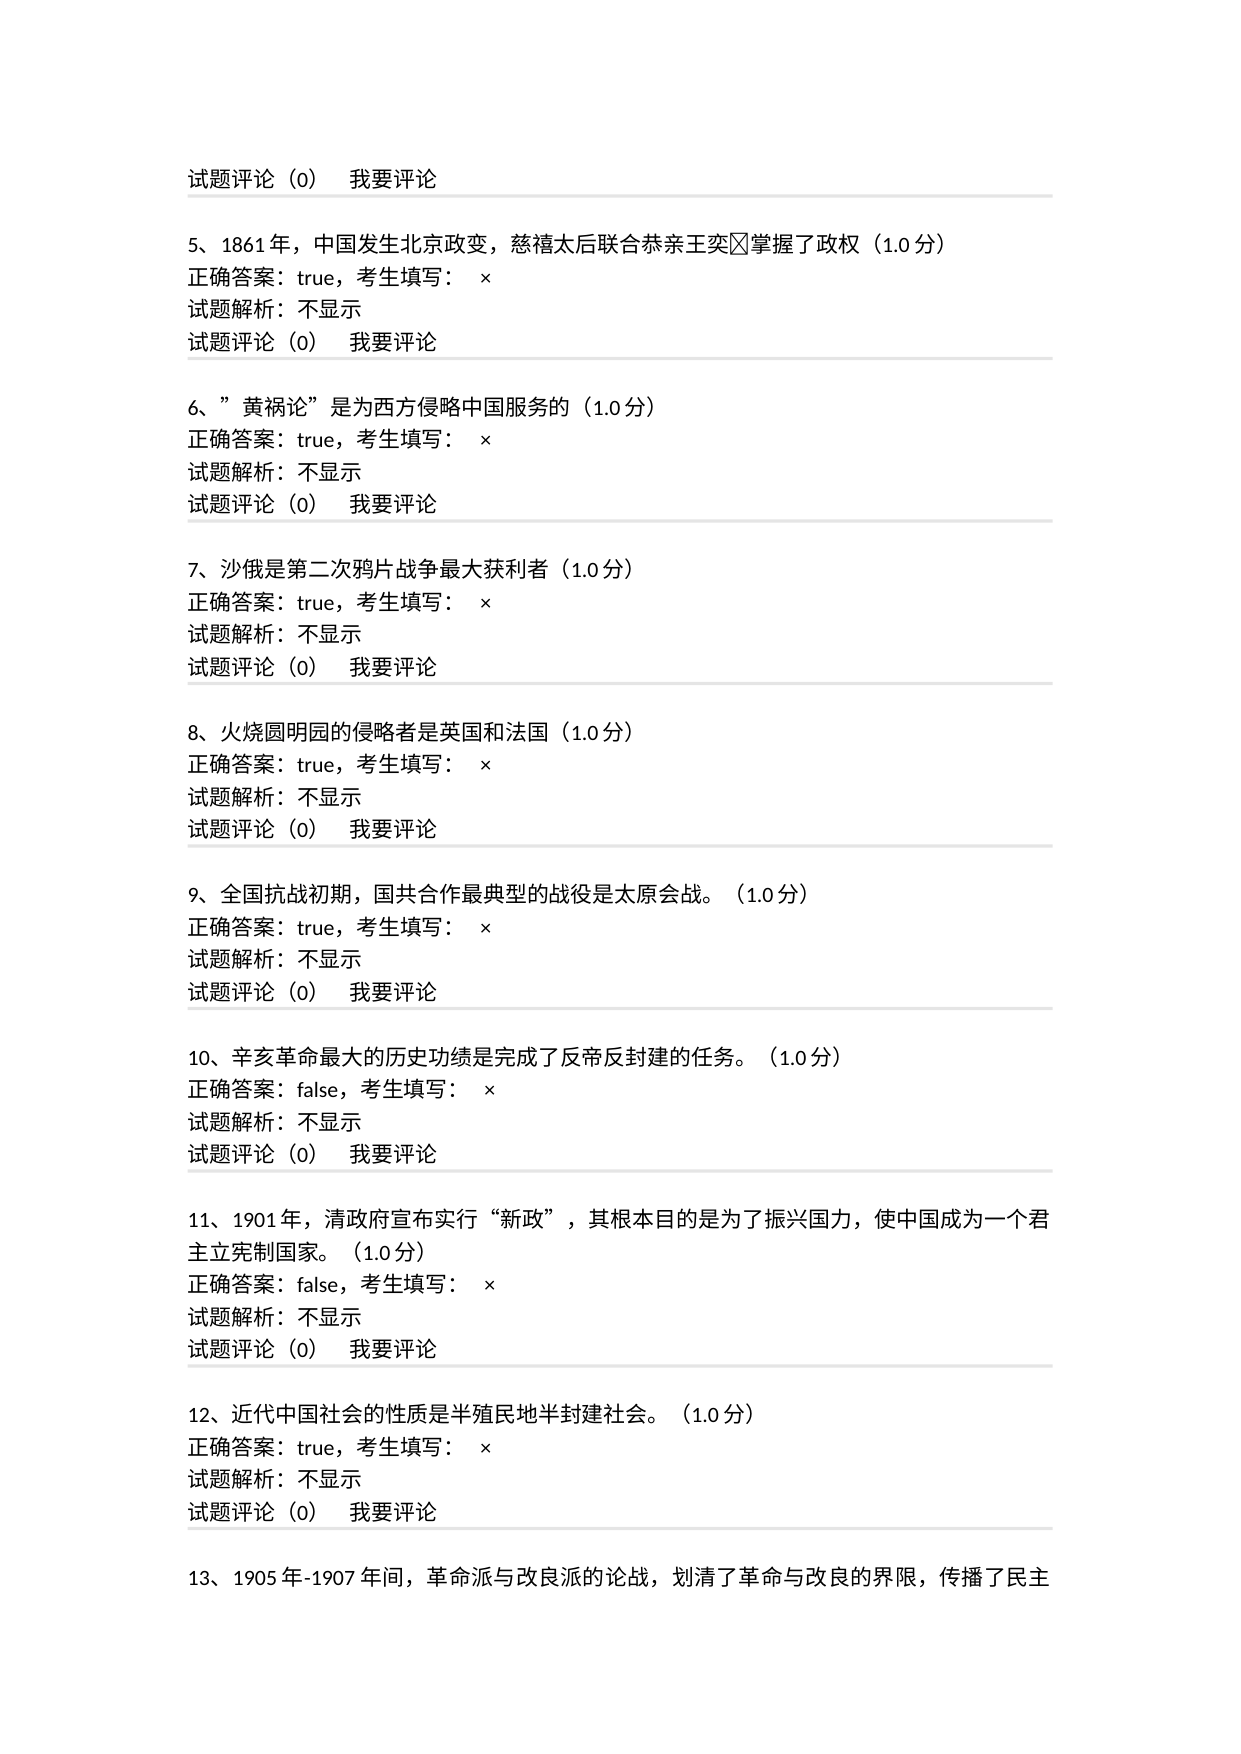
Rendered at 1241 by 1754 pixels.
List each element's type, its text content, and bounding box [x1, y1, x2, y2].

text 正确答案：true，考生填写： × 试题解析：不显示 试题评论（0） 我要评论 [187, 747, 1053, 844]
text 正确答案：false，考生填写： × 试题解析：不显示 试题评论（0） 我要评论 [187, 1072, 1053, 1169]
text 8、火烧圆明园的侵略者是英国和法国（1.0分） [187, 714, 1053, 747]
text 正确答案：true，考生填写： × 试题解析：不显示 试题评论（0） 我要评论 [187, 422, 1053, 519]
text 12、近代中国社会的性质是半殖民地半封建社会。（1.0分） [187, 1397, 1053, 1429]
text 11、1901年，清政府宣布实行“新政”，其根本目的是为了振兴国力，使中国成为一个君主立宪制国家。（1.0分） [187, 1202, 1053, 1267]
text 正确答案：true，考生填写： × 试题解析：不显示 试题评论（0） 我要评论 [187, 909, 1053, 1006]
text 5、1861年，中国发生北京政变，慈禧太后联合恭亲王奕掌握了政权（1.0分） [187, 227, 1053, 259]
text 正确答案：false，考生填写： × 试题解析：不显示 试题评论（0） 我要评论 [187, 1267, 1053, 1364]
text 10、辛亥革命最大的历史功绩是完成了反帝反封建的任务。（1.0分） [187, 1039, 1053, 1072]
text 正确答案：true，考生填写： × 试题解析：不显示 试题评论（0） 我要评论 [187, 1429, 1053, 1526]
text 6、”黄祸论”是为西方侵略中国服务的（1.0分） [187, 389, 1053, 422]
text 9、全国抗战初期，国共合作最典型的战役是太原会战。（1.0分） [187, 877, 1053, 909]
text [187, 1559, 1053, 1592]
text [187, 162, 1053, 194]
text 正确答案：true，考生填写： × 试题解析：不显示 试题评论（0） 我要评论 [187, 259, 1053, 356]
text 7、沙俄是第二次鸦片战争最大获利者（1.0分） [187, 552, 1053, 584]
text 正确答案：true，考生填写： × 试题解析：不显示 试题评论（0） 我要评论 [187, 584, 1053, 681]
